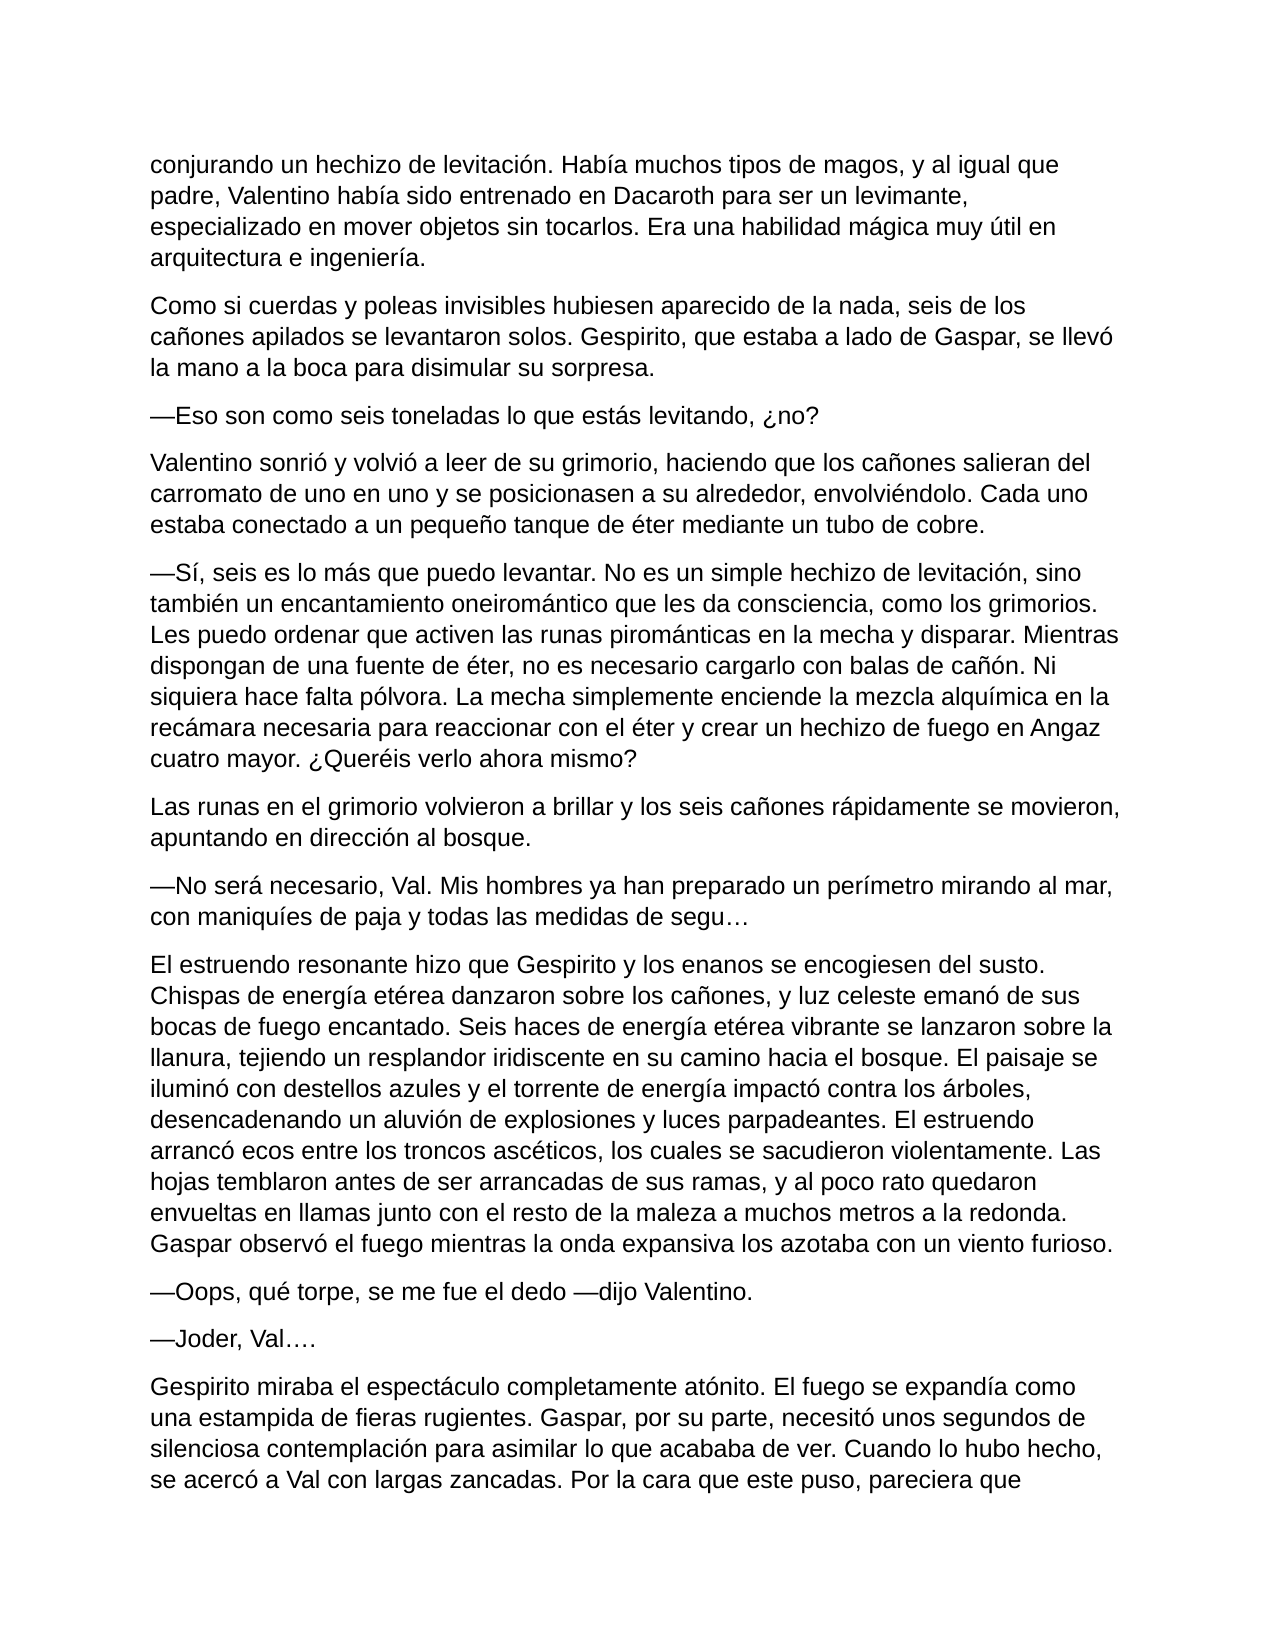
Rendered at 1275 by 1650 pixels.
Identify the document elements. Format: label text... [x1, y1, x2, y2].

text —Oops, qué torpe, se me fue el dedo —dijo Valentino. [150, 1277, 1125, 1305]
text —Sí, seis es lo más que puedo levantar. No es un simple hechizo de levitación, sino también un encantamiento oneiromántico que les da consciencia, como los grimorios. Les puedo ordenar que activen las runas pirománticas en la mecha y disparar. Mientras dispongan de una fuente de éter, no es necesario cargarlo con balas de cañón. Ni siquiera hace falta pólvora. La mecha simplemente enciende la mezcla alquímica en la recámara necesaria para reaccionar con el éter y crear un hechizo de fuego en Angaz cuatro mayor. ¿Queréis verlo ahora mismo? [150, 558, 1125, 773]
text El estruendo resonante hizo que Gespirito y los enanos se encogiesen del susto. Chispas de energía etérea danzaron sobre los cañones, y luz celeste emanó de sus bocas de fuego encantado. Seis haces de energía etérea vibrante se lanzaron sobre la llanura, tejiendo un resplandor iridiscente en su camino hacia el bosque. El paisaje se iluminó con destellos azules y el torrente de energía impactó contra los árboles, desencadenando un aluvión de explosiones y luces parpadeantes. El estruendo arrancó ecos entre los troncos ascéticos, los cuales se sacudieron violentamente. Las hojas temblaron antes de ser arrancadas de sus ramas, y al poco rato quedaron envueltas en llamas junto con el resto de la maleza a muchos metros a la redonda. Gaspar observó el fuego mientras la onda expansiva los azotaba con un viento furioso. [150, 949, 1125, 1258]
text —No será necesario, Val. Mis hombres ya han preparado un perímetro mirando al mar, con maniquíes de paja y todas las medidas de segu… [150, 871, 1125, 931]
text —Eso son como seis toneladas lo que estás levitando, ¿no? [150, 401, 1125, 429]
text Las runas en el grimorio volvieron a brillar y los seis cañones rápidamente se movieron, apuntando en dirección al bosque. [150, 792, 1125, 852]
text —Joder, Val…. [150, 1324, 1125, 1353]
text Como si cuerdas y poleas invisibles hubiesen aparecido de la nada, seis de los cañones apilados se levantaron solos. Gespirito, que estaba a lado de Gaspar, se llevó la mano a la boca para disimular su sorpresa. [150, 291, 1125, 382]
text Valentino sonrió y volvió a leer de su grimorio, haciendo que los cañones salieran del carromato de uno en uno y se posicionasen a su alrededor, envolviéndolo. Cada uno estaba conectado a un pequeño tanque de éter mediante un tubo de cobre. [150, 448, 1125, 539]
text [150, 150, 1125, 272]
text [150, 1372, 1125, 1494]
